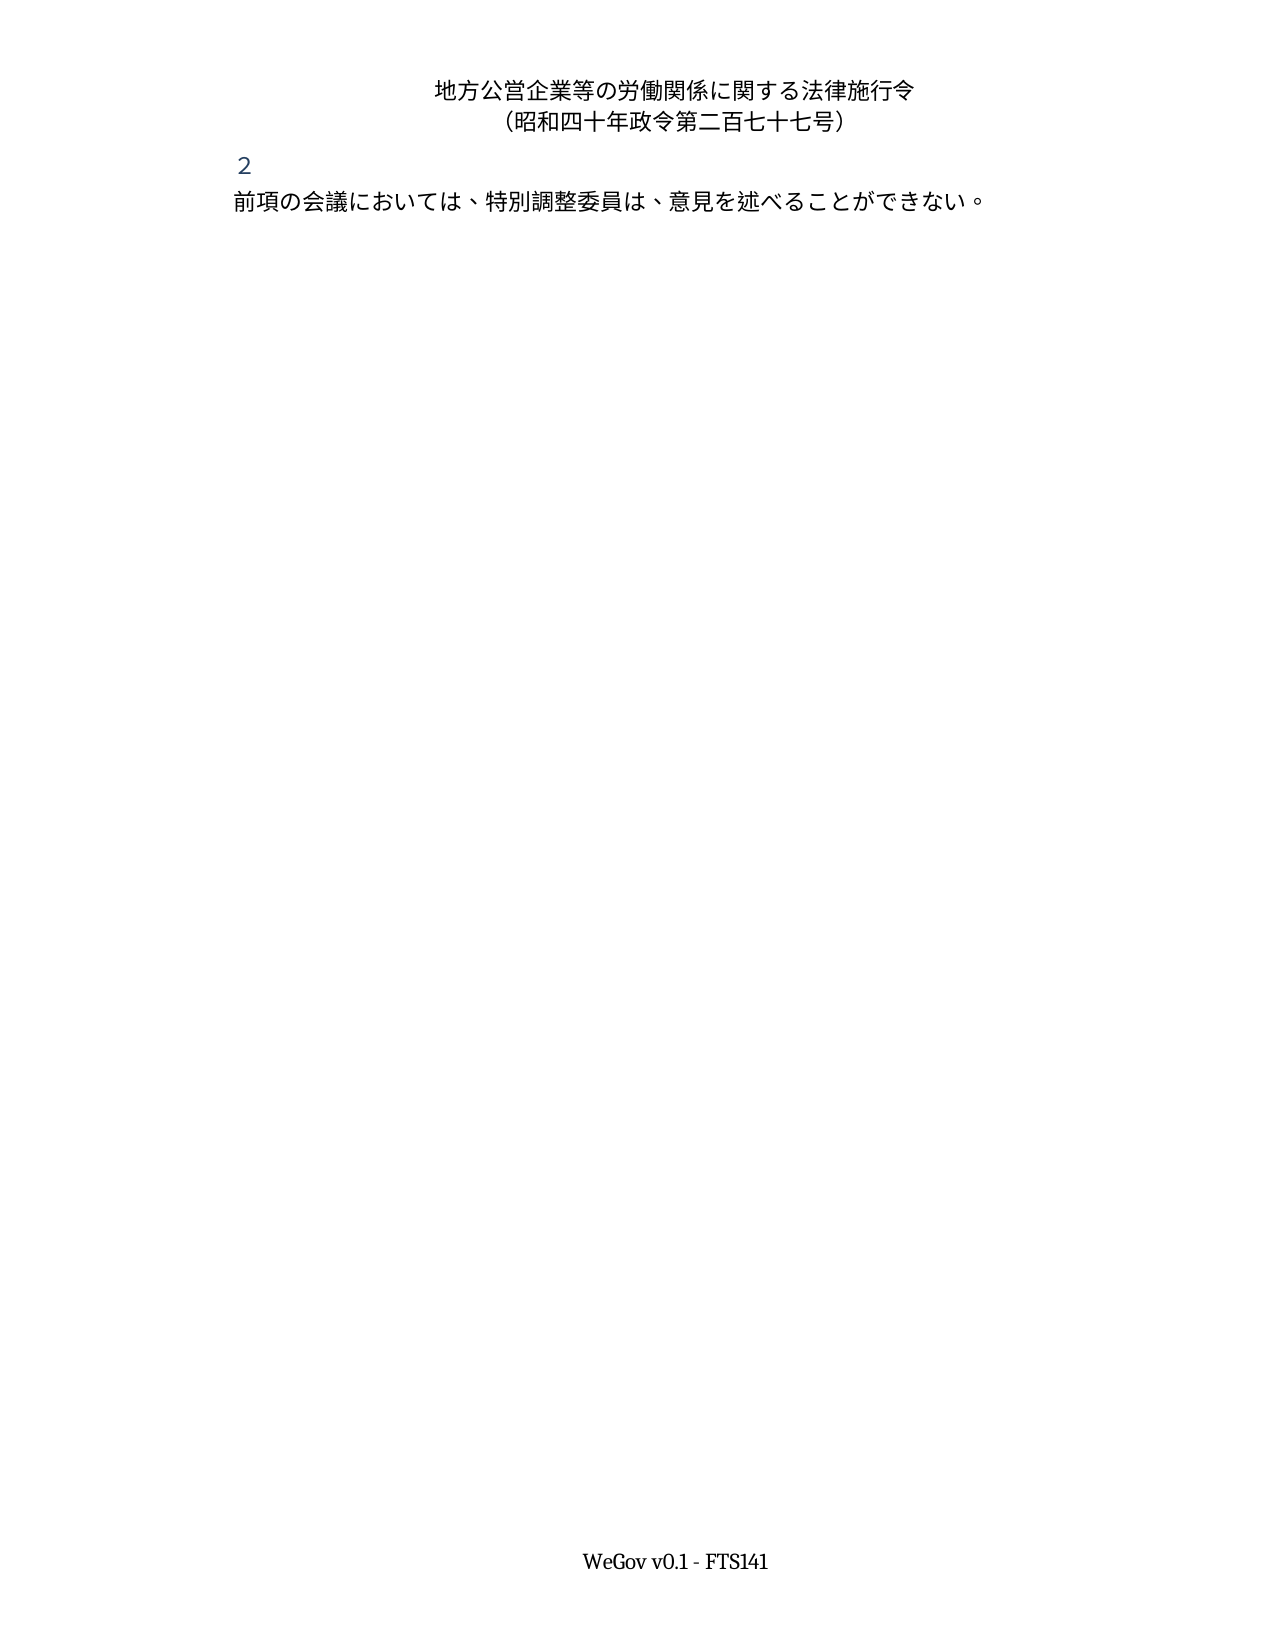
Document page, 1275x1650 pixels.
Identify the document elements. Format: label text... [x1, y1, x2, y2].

subtitle ２ [233, 150, 1087, 181]
text 前項の会議においては、特別調整委員は、意見を述べることができない。 [233, 186, 1087, 217]
